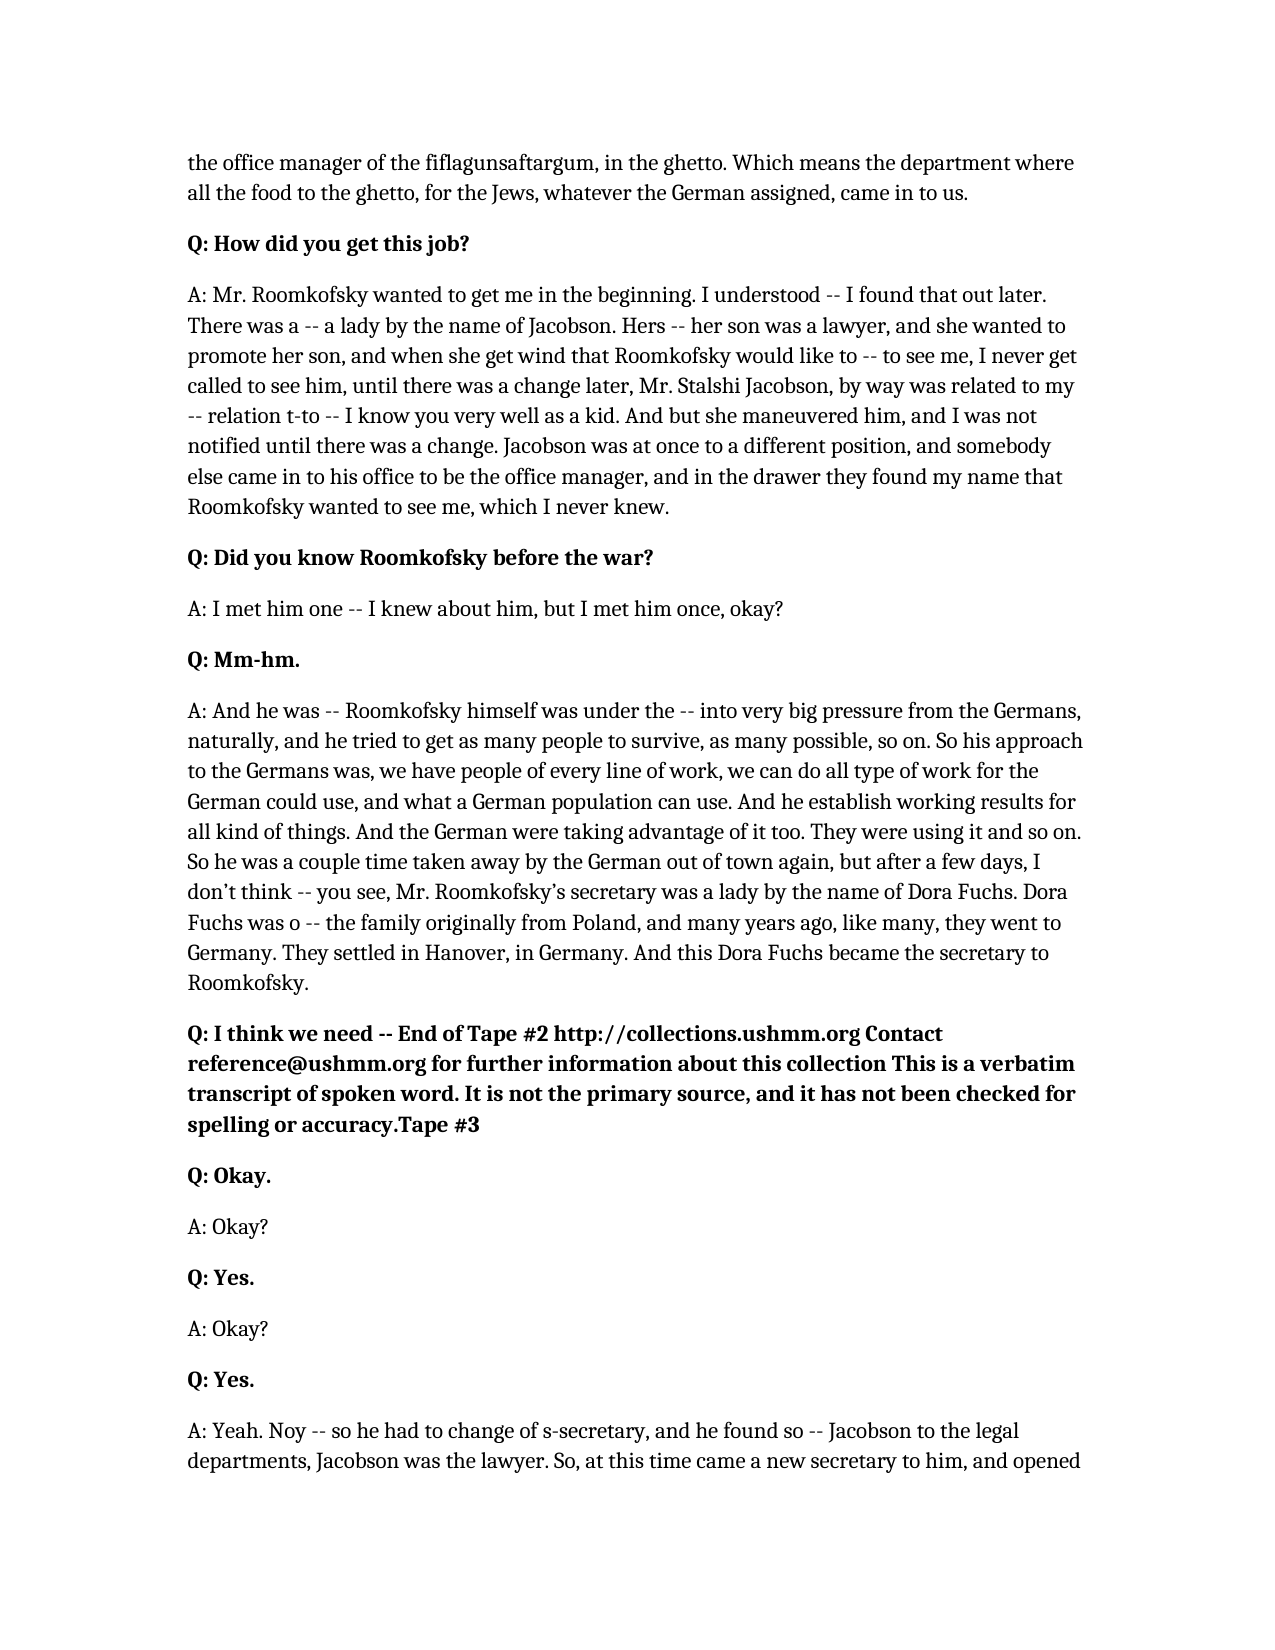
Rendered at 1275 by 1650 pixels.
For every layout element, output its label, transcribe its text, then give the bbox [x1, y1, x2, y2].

text Q: Yes. [187, 1367, 1087, 1393]
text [187, 150, 1087, 207]
text A: And he was -- Roomkofsky himself was under the -- into very big pressure from the Germans, naturally, and he tried to get as many people to survive, as many possible, so on. So his approach to the Germans was, we have people of every line of work, we can do all type of work for the German could use, and what a German population can use. And he establish working results for all kind of things. And the German were taking advantage of it too. They were using it and so on. So he was a couple time taken away by the German out of town again, but after a few days, I don’t think -- you see, Mr. Roomkofsky’s secretary was a lady by the name of Dora Fuchs. Dora Fuchs was o -- the family originally from Poland, and many years ago, like many, they went to Germany. They settled in Hanover, in Germany. And this Dora Fuchs became the secretary to Roomkofsky. [187, 698, 1087, 996]
text Q: I think we need -- End of Tape #2 http://collections.ushmm.org Contact reference@ushmm.org for further information about this collection This is a verbatim transcript of spoken word. It is not the primary source, and it has not been checked for spelling or accuracy.Tape #3 [187, 1021, 1087, 1138]
text A: Okay? [187, 1316, 1087, 1342]
text Q: Mm-hm. [187, 647, 1087, 673]
text A: I met him one -- I knew about him, but I met him once, okay? [187, 596, 1087, 622]
text Q: How did you get this job? [187, 231, 1087, 258]
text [187, 1418, 1087, 1474]
text Q: Okay. [187, 1162, 1087, 1189]
text Q: Yes. [187, 1264, 1087, 1291]
text Q: Did you know Roomkofsky before the war? [187, 545, 1087, 571]
text A: Okay? [187, 1213, 1087, 1240]
text A: Mr. Roomkofsky wanted to get me in the beginning. I understood -- I found that out later. There was a -- a lady by the name of Jacobson. Hers -- her son was a lawyer, and she wanted to promote her son, and when she get wind that Roomkofsky would like to -- to see me, I never get called to see him, until there was a change later, Mr. Stalshi Jacobson, by way was related to my -- relation t-to -- I know you very well as a kid. And but she maneuvered him, and I was not notified until there was a change. Jacobson was at once to a different position, and somebody else came in to his office to be the office manager, and in the drawer they found my name that Roomkofsky wanted to see me, which I never knew. [187, 282, 1087, 520]
